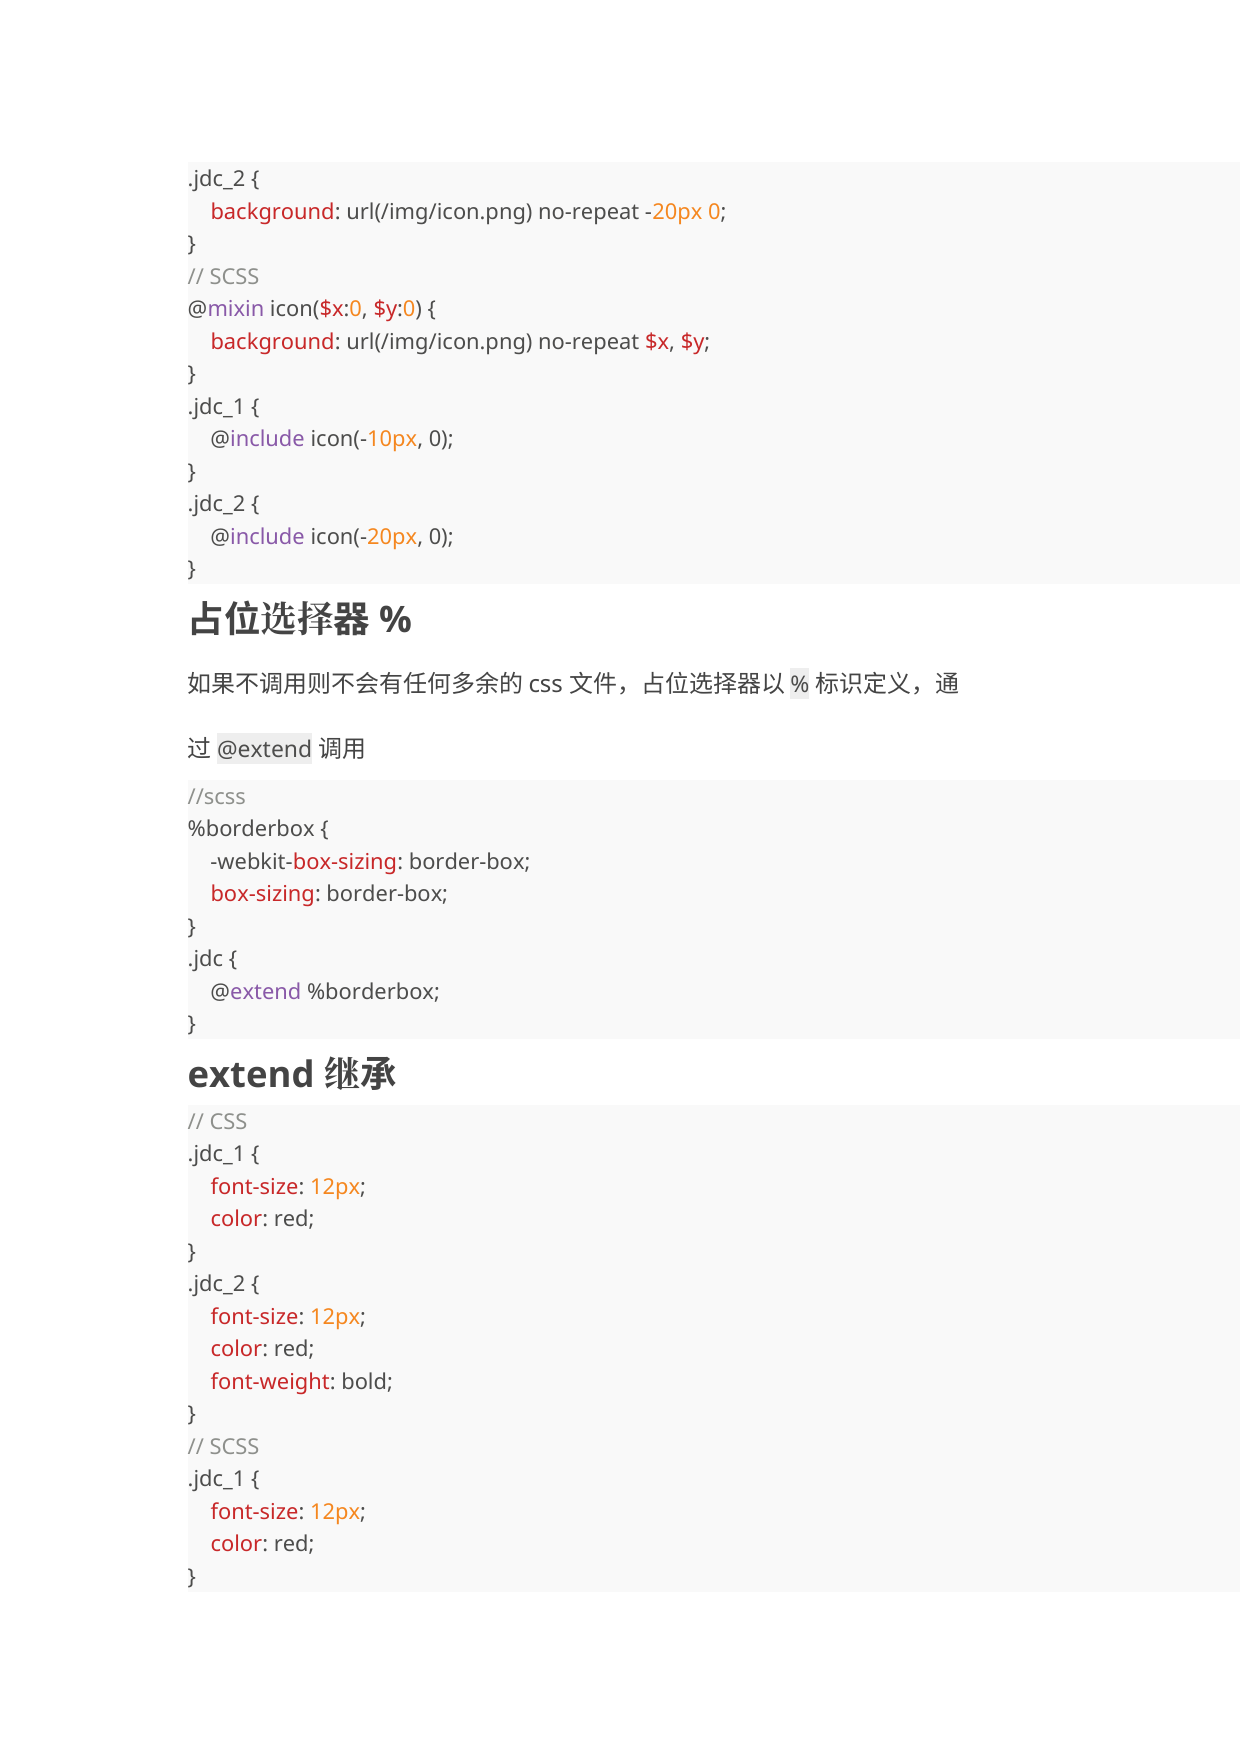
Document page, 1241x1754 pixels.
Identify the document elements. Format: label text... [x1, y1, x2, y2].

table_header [188, 162, 1240, 584]
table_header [188, 1105, 1240, 1592]
subtitle extend 继承 [187, 1039, 1053, 1104]
text 如果不调用则不会有任何多余的 css 文件，占位选择器以 % 标识定义，通过 @extend 调用 [187, 649, 1053, 779]
table_header //scss %borderbox { -webkit-box-sizing: border-box; box-sizing: border-box; } .jdc { @extend %borderbox; } [188, 780, 1240, 1039]
subtitle 占位选择器 % [187, 584, 1053, 649]
